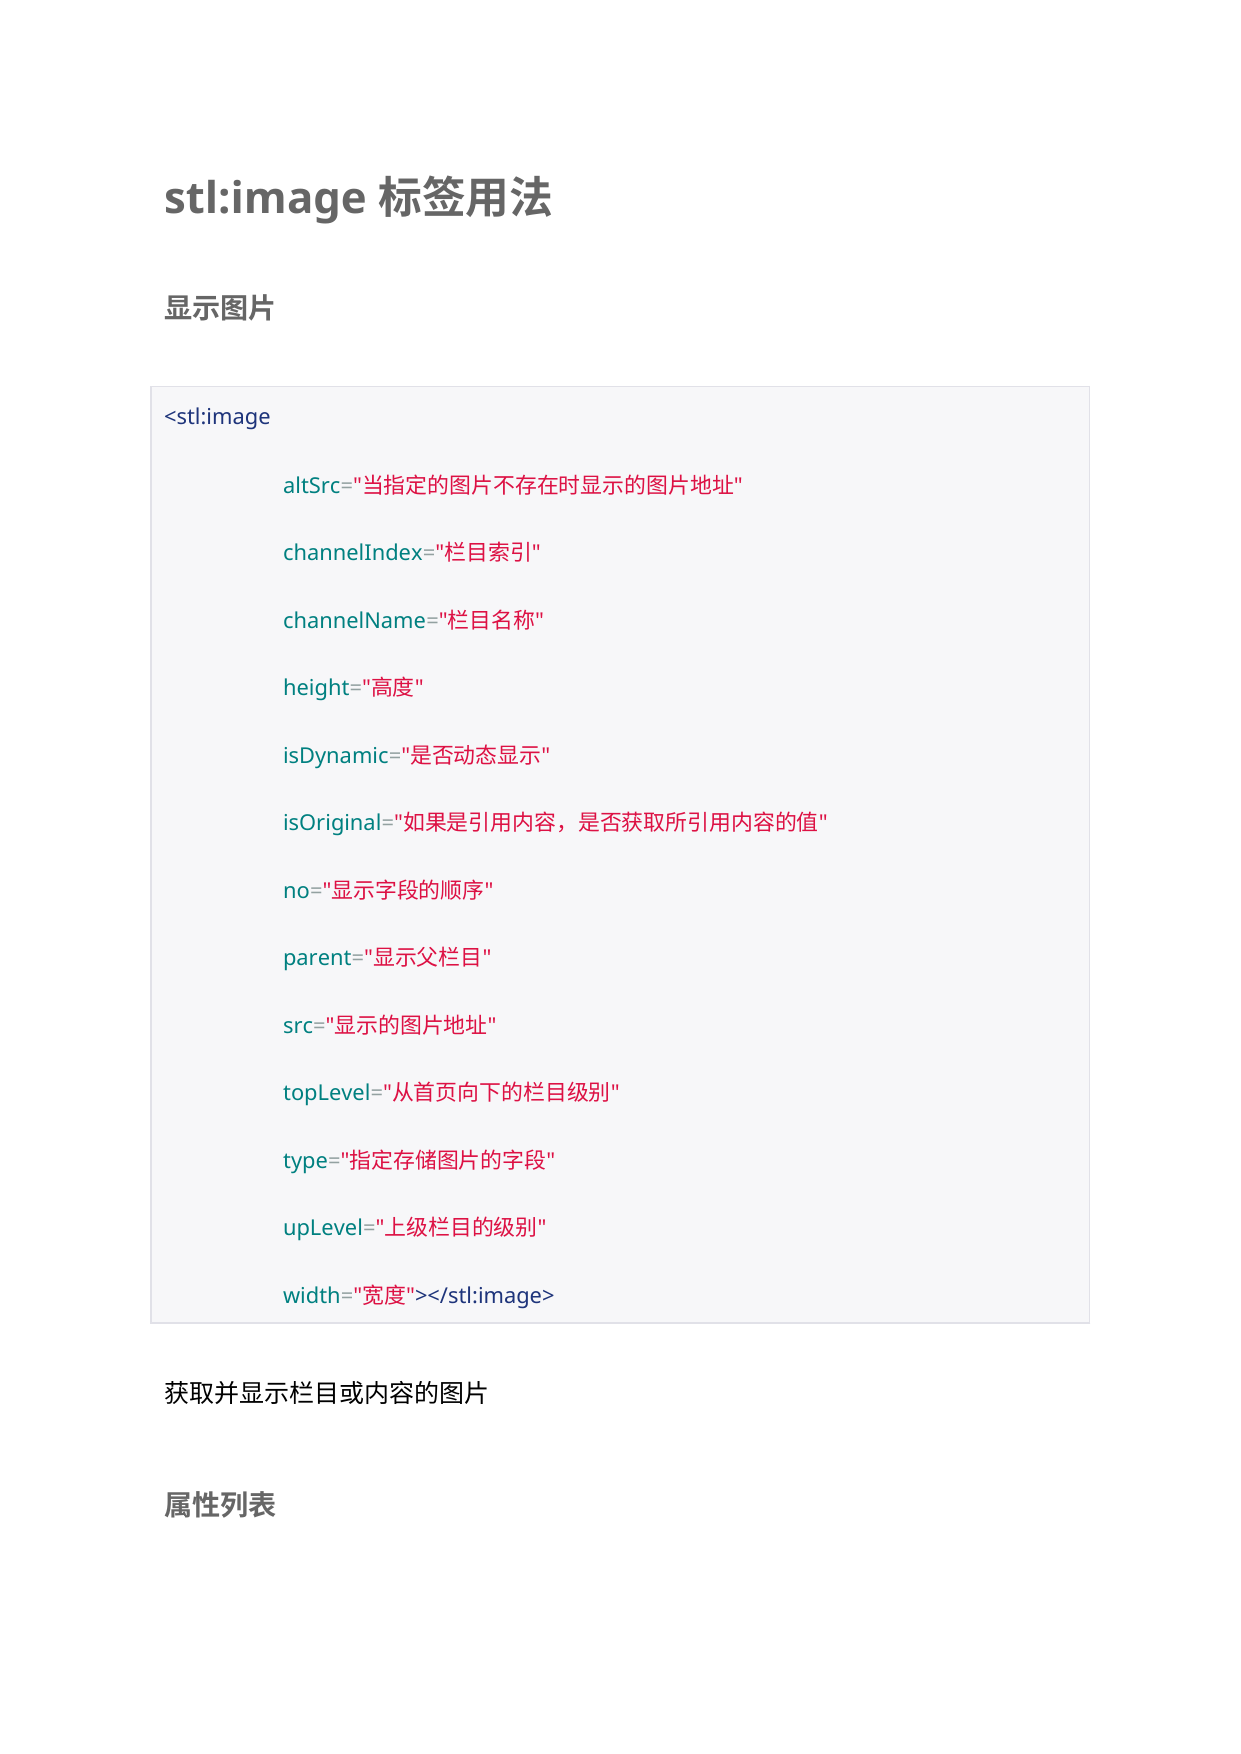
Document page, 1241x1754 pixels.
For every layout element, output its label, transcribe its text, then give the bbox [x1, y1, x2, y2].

subtitle stl:image 标签用法 [164, 162, 1076, 227]
text isDynamic="是否动态显示" [152, 723, 1089, 770]
text <stl:image [152, 387, 1089, 432]
text type="指定存储图片的字段" [152, 1128, 1089, 1175]
text channelIndex="栏目索引" [152, 521, 1089, 567]
text height="高度" [152, 656, 1089, 702]
text topLevel="从首页向下的栏目级别" [152, 1061, 1089, 1107]
text channelName="栏目名称" [152, 588, 1089, 635]
text width="宽度"></stl:image> [152, 1263, 1089, 1322]
subtitle 属性列表 [164, 1471, 1076, 1536]
text isOriginal="如果是引用内容，是否获取所引用内容的值" [152, 791, 1089, 837]
text upLevel="上级栏目的级别" [152, 1196, 1089, 1242]
text src="显示的图片地址" [152, 993, 1089, 1040]
text no="显示字段的顺序" [152, 858, 1089, 905]
subtitle 显示图片 [164, 274, 1076, 339]
text 获取并显示栏目或内容的图片 [164, 1359, 1076, 1424]
text altSrc="当指定的图片不存在时显示的图片地址" [152, 453, 1089, 500]
text parent="显示父栏目" [152, 926, 1089, 972]
